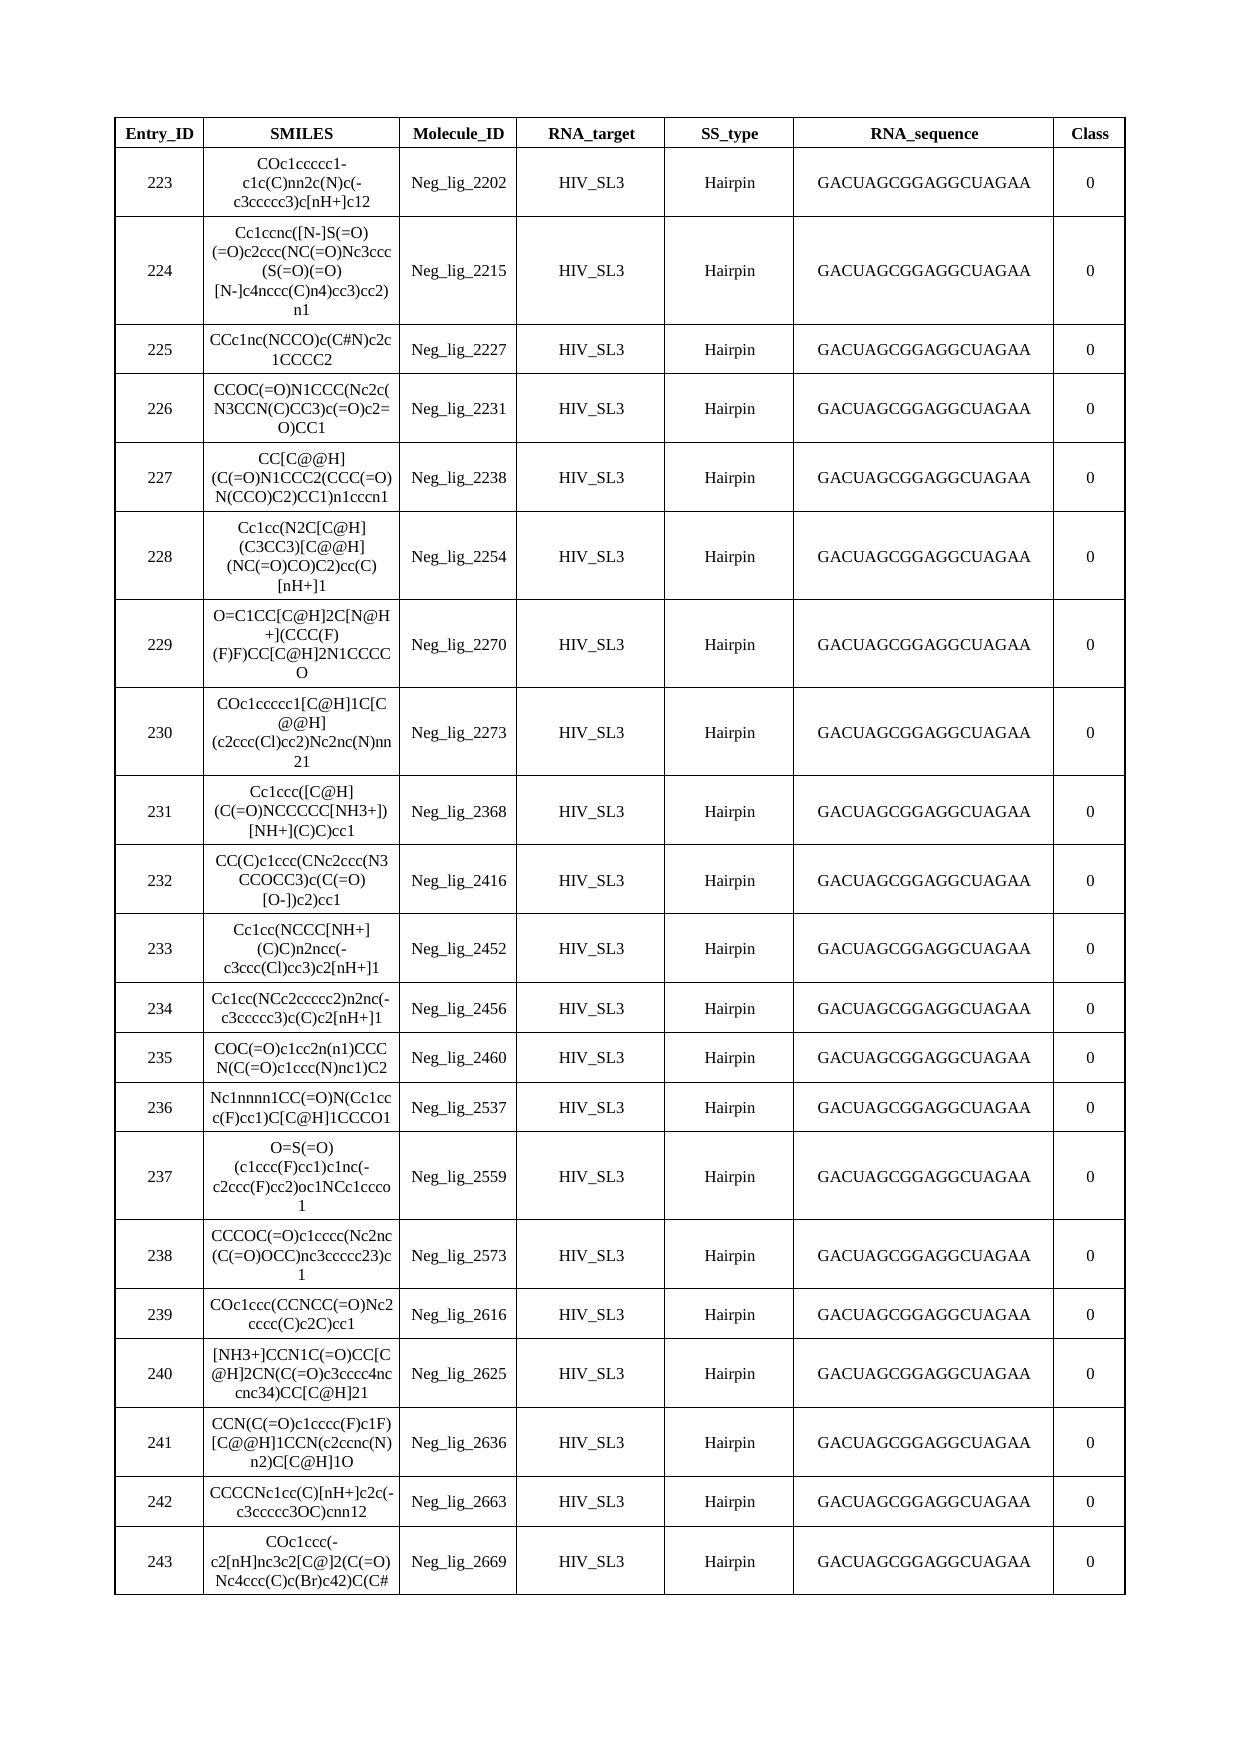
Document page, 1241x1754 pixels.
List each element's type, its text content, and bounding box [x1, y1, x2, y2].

table_cell 242 [116, 1477, 203, 1526]
table_cell GACUAGCGGAGGCUAGAA [794, 1083, 1053, 1131]
table_cell Neg_lig_2452 [400, 914, 516, 982]
table_cell 235 [116, 1033, 203, 1082]
table_cell 239 [116, 1289, 203, 1338]
table_cell GACUAGCGGAGGCUAGAA [794, 600, 1053, 687]
table_cell 230 [116, 688, 203, 775]
table_cell Hairpin [665, 983, 793, 1032]
table_cell HIV_SL3 [517, 512, 664, 599]
table_cell HIV_SL3 [517, 776, 664, 844]
table_cell 0 [1054, 983, 1124, 1032]
table_cell Neg_lig_2537 [400, 1083, 516, 1131]
table_cell GACUAGCGGAGGCUAGAA [794, 512, 1053, 599]
table_cell Hairpin [665, 688, 793, 775]
table_header Molecule_ID [400, 118, 516, 147]
table_cell 0 [1054, 845, 1124, 913]
table_cell O=S(=O) (c1ccc(F)cc1)c1nc(- c2ccc(F)cc2)oc1NCc1ccco 1 [204, 1132, 399, 1219]
table_cell Neg_lig_2625 [400, 1339, 516, 1407]
table_cell 231 [116, 776, 203, 844]
table_cell HIV_SL3 [517, 1339, 664, 1407]
table_header RNA_sequence [794, 118, 1053, 147]
table_cell 0 [1054, 1527, 1124, 1594]
table_cell 0 [1054, 1477, 1124, 1526]
table_cell 0 [1054, 776, 1124, 844]
table_cell GACUAGCGGAGGCUAGAA [794, 1033, 1053, 1082]
table_cell COc1ccc(- c2[nH]nc3c2[C@]2(C(=O) Nc4ccc(C)c(Br)c42)C(C# [204, 1527, 399, 1594]
table_cell Cc1cc(N2C[C@H] (C3CC3)[C@@H] (NC(=O)CO)C2)cc(C) [nH+]1 [204, 512, 399, 599]
table_cell HIV_SL3 [517, 1033, 664, 1082]
table_cell Neg_lig_2270 [400, 600, 516, 687]
table_header SS_type [665, 118, 793, 147]
table_cell 0 [1054, 1289, 1124, 1338]
table_cell Hairpin [665, 148, 793, 216]
table_cell 234 [116, 983, 203, 1032]
table_cell 224 [116, 217, 203, 323]
table_cell Neg_lig_2227 [400, 325, 516, 373]
table_cell HIV_SL3 [517, 374, 664, 442]
table_cell HIV_SL3 [517, 1477, 664, 1526]
table_cell 0 [1054, 217, 1124, 323]
table_cell HIV_SL3 [517, 148, 664, 216]
table_cell GACUAGCGGAGGCUAGAA [794, 217, 1053, 323]
table_cell Neg_lig_2368 [400, 776, 516, 844]
table_cell 237 [116, 1132, 203, 1219]
table_cell COc1ccc(CCNCC(=O)Nc2 cccc(C)c2C)cc1 [204, 1289, 399, 1338]
table_cell Nc1nnnn1CC(=O)N(Cc1cc c(F)cc1)C[C@H]1CCCO1 [204, 1083, 399, 1131]
table_cell HIV_SL3 [517, 443, 664, 511]
table_header RNA_target [517, 118, 664, 147]
table_cell GACUAGCGGAGGCUAGAA [794, 1339, 1053, 1407]
table_cell GACUAGCGGAGGCUAGAA [794, 374, 1053, 442]
table_cell Hairpin [665, 1083, 793, 1131]
table_cell 0 [1054, 325, 1124, 373]
table_cell 238 [116, 1220, 203, 1288]
table_cell HIV_SL3 [517, 325, 664, 373]
table_cell GACUAGCGGAGGCUAGAA [794, 983, 1053, 1032]
table_cell COc1ccccc1[C@H]1C[C @@H] (c2ccc(Cl)cc2)Nc2nc(N)nn 21 [204, 688, 399, 775]
table_cell GACUAGCGGAGGCUAGAA [794, 776, 1053, 844]
table_cell Hairpin [665, 1220, 793, 1288]
table_cell 0 [1054, 148, 1124, 216]
table_cell GACUAGCGGAGGCUAGAA [794, 443, 1053, 511]
table_cell 236 [116, 1083, 203, 1131]
table_cell 223 [116, 148, 203, 216]
table_cell Neg_lig_2273 [400, 688, 516, 775]
table_cell GACUAGCGGAGGCUAGAA [794, 1220, 1053, 1288]
table_cell 0 [1054, 688, 1124, 775]
table_cell Neg_lig_2215 [400, 217, 516, 323]
table_cell 0 [1054, 512, 1124, 599]
table_cell 0 [1054, 914, 1124, 982]
table_cell HIV_SL3 [517, 1083, 664, 1131]
table_cell GACUAGCGGAGGCUAGAA [794, 1527, 1053, 1594]
table_cell Neg_lig_2456 [400, 983, 516, 1032]
table_cell CCCCNc1cc(C)[nH+]c2c(- c3ccccc3OC)cnn12 [204, 1477, 399, 1526]
table_cell Neg_lig_2231 [400, 374, 516, 442]
table_cell CCN(C(=O)c1cccc(F)c1F) [C@@H]1CCN(c2ccnc(N) n2)C[C@H]1O [204, 1408, 399, 1476]
table_cell 0 [1054, 1220, 1124, 1288]
table_cell Hairpin [665, 1477, 793, 1526]
table_cell Neg_lig_2559 [400, 1132, 516, 1219]
table_cell 0 [1054, 1083, 1124, 1131]
table_cell O=C1CC[C@H]2C[N@H +](CCC(F) (F)F)CC[C@H]2N1CCCC O [204, 600, 399, 687]
table_cell HIV_SL3 [517, 600, 664, 687]
table_cell 241 [116, 1408, 203, 1476]
table_cell Hairpin [665, 1408, 793, 1476]
table_cell HIV_SL3 [517, 1408, 664, 1476]
table_cell Neg_lig_2238 [400, 443, 516, 511]
table_cell Hairpin [665, 1033, 793, 1082]
table_cell 0 [1054, 443, 1124, 511]
table_cell HIV_SL3 [517, 914, 664, 982]
table_cell GACUAGCGGAGGCUAGAA [794, 688, 1053, 775]
table_header Class [1054, 118, 1124, 147]
table_cell HIV_SL3 [517, 845, 664, 913]
table_cell Hairpin [665, 1132, 793, 1219]
table_cell 229 [116, 600, 203, 687]
table_cell Cc1ccnc([N-]S(=O) (=O)c2ccc(NC(=O)Nc3ccc (S(=O)(=O) [N-]c4nccc(C)n4)cc3)cc2) n1 [204, 217, 399, 323]
table_cell GACUAGCGGAGGCUAGAA [794, 1132, 1053, 1219]
table_cell HIV_SL3 [517, 1527, 664, 1594]
table_cell GACUAGCGGAGGCUAGAA [794, 148, 1053, 216]
table_cell CCc1nc(NCCO)c(C#N)c2c 1CCCC2 [204, 325, 399, 373]
table_cell 228 [116, 512, 203, 599]
table_cell CC(C)c1ccc(CNc2ccc(N3 CCOCC3)c(C(=O) [O-])c2)cc1 [204, 845, 399, 913]
table_cell HIV_SL3 [517, 217, 664, 323]
table_cell HIV_SL3 [517, 688, 664, 775]
table_cell [NH3+]CCN1C(=O)CC[C @H]2CN(C(=O)c3cccc4nc cnc34)CC[C@H]21 [204, 1339, 399, 1407]
table_cell Hairpin [665, 600, 793, 687]
table_cell GACUAGCGGAGGCUAGAA [794, 325, 1053, 373]
table_cell Hairpin [665, 914, 793, 982]
table_cell Neg_lig_2573 [400, 1220, 516, 1288]
table_cell HIV_SL3 [517, 1289, 664, 1338]
table_cell 0 [1054, 374, 1124, 442]
table_cell 0 [1054, 1132, 1124, 1219]
table_cell COc1ccccc1- c1c(C)nn2c(N)c(- c3ccccc3)c[nH+]c12 [204, 148, 399, 216]
table_cell Hairpin [665, 217, 793, 323]
table_cell Neg_lig_2202 [400, 148, 516, 216]
table_cell 240 [116, 1339, 203, 1407]
table_cell COC(=O)c1cc2n(n1)CCC N(C(=O)c1ccc(N)nc1)C2 [204, 1033, 399, 1082]
table_cell HIV_SL3 [517, 1132, 664, 1219]
table_cell GACUAGCGGAGGCUAGAA [794, 845, 1053, 913]
table_cell Hairpin [665, 325, 793, 373]
table_cell CCOC(=O)N1CCC(Nc2c( N3CCN(C)CC3)c(=O)c2= O)CC1 [204, 374, 399, 442]
table_cell CC[C@@H] (C(=O)N1CCC2(CCC(=O) N(CCO)C2)CC1)n1cccn1 [204, 443, 399, 511]
table_cell Neg_lig_2669 [400, 1527, 516, 1594]
table_cell Hairpin [665, 1289, 793, 1338]
table_cell Hairpin [665, 845, 793, 913]
table_cell 226 [116, 374, 203, 442]
table_cell Neg_lig_2416 [400, 845, 516, 913]
table_cell HIV_SL3 [517, 1220, 664, 1288]
table_cell 0 [1054, 1033, 1124, 1082]
table_cell Hairpin [665, 1527, 793, 1594]
table_cell 232 [116, 845, 203, 913]
table_cell Neg_lig_2254 [400, 512, 516, 599]
table_header Entry_ID [116, 118, 203, 147]
table_cell GACUAGCGGAGGCUAGAA [794, 1477, 1053, 1526]
table_cell Hairpin [665, 443, 793, 511]
table_cell 243 [116, 1527, 203, 1594]
table_cell Hairpin [665, 374, 793, 442]
table_cell Neg_lig_2460 [400, 1033, 516, 1082]
table_cell Neg_lig_2663 [400, 1477, 516, 1526]
table_cell Hairpin [665, 512, 793, 599]
table_cell GACUAGCGGAGGCUAGAA [794, 1289, 1053, 1338]
table_cell Cc1ccc([C@H] (C(=O)NCCCCC[NH3+]) [NH+](C)C)cc1 [204, 776, 399, 844]
table_cell GACUAGCGGAGGCUAGAA [794, 914, 1053, 982]
table_cell 0 [1054, 600, 1124, 687]
table_cell 0 [1054, 1408, 1124, 1476]
table_cell CCCOC(=O)c1cccc(Nc2nc (C(=O)OCC)nc3ccccc23)c 1 [204, 1220, 399, 1288]
table_cell 227 [116, 443, 203, 511]
table_cell 233 [116, 914, 203, 982]
table_cell 0 [1054, 1339, 1124, 1407]
table_cell Hairpin [665, 776, 793, 844]
table_cell Neg_lig_2616 [400, 1289, 516, 1338]
table_cell HIV_SL3 [517, 983, 664, 1032]
table_cell 225 [116, 325, 203, 373]
table_cell Neg_lig_2636 [400, 1408, 516, 1476]
table_cell Cc1cc(NCCC[NH+] (C)C)n2ncc(- c3ccc(Cl)cc3)c2[nH+]1 [204, 914, 399, 982]
table_cell Cc1cc(NCc2ccccc2)n2nc(- c3ccccc3)c(C)c2[nH+]1 [204, 983, 399, 1032]
table_cell Hairpin [665, 1339, 793, 1407]
table_cell GACUAGCGGAGGCUAGAA [794, 1408, 1053, 1476]
table_header SMILES [204, 118, 399, 147]
